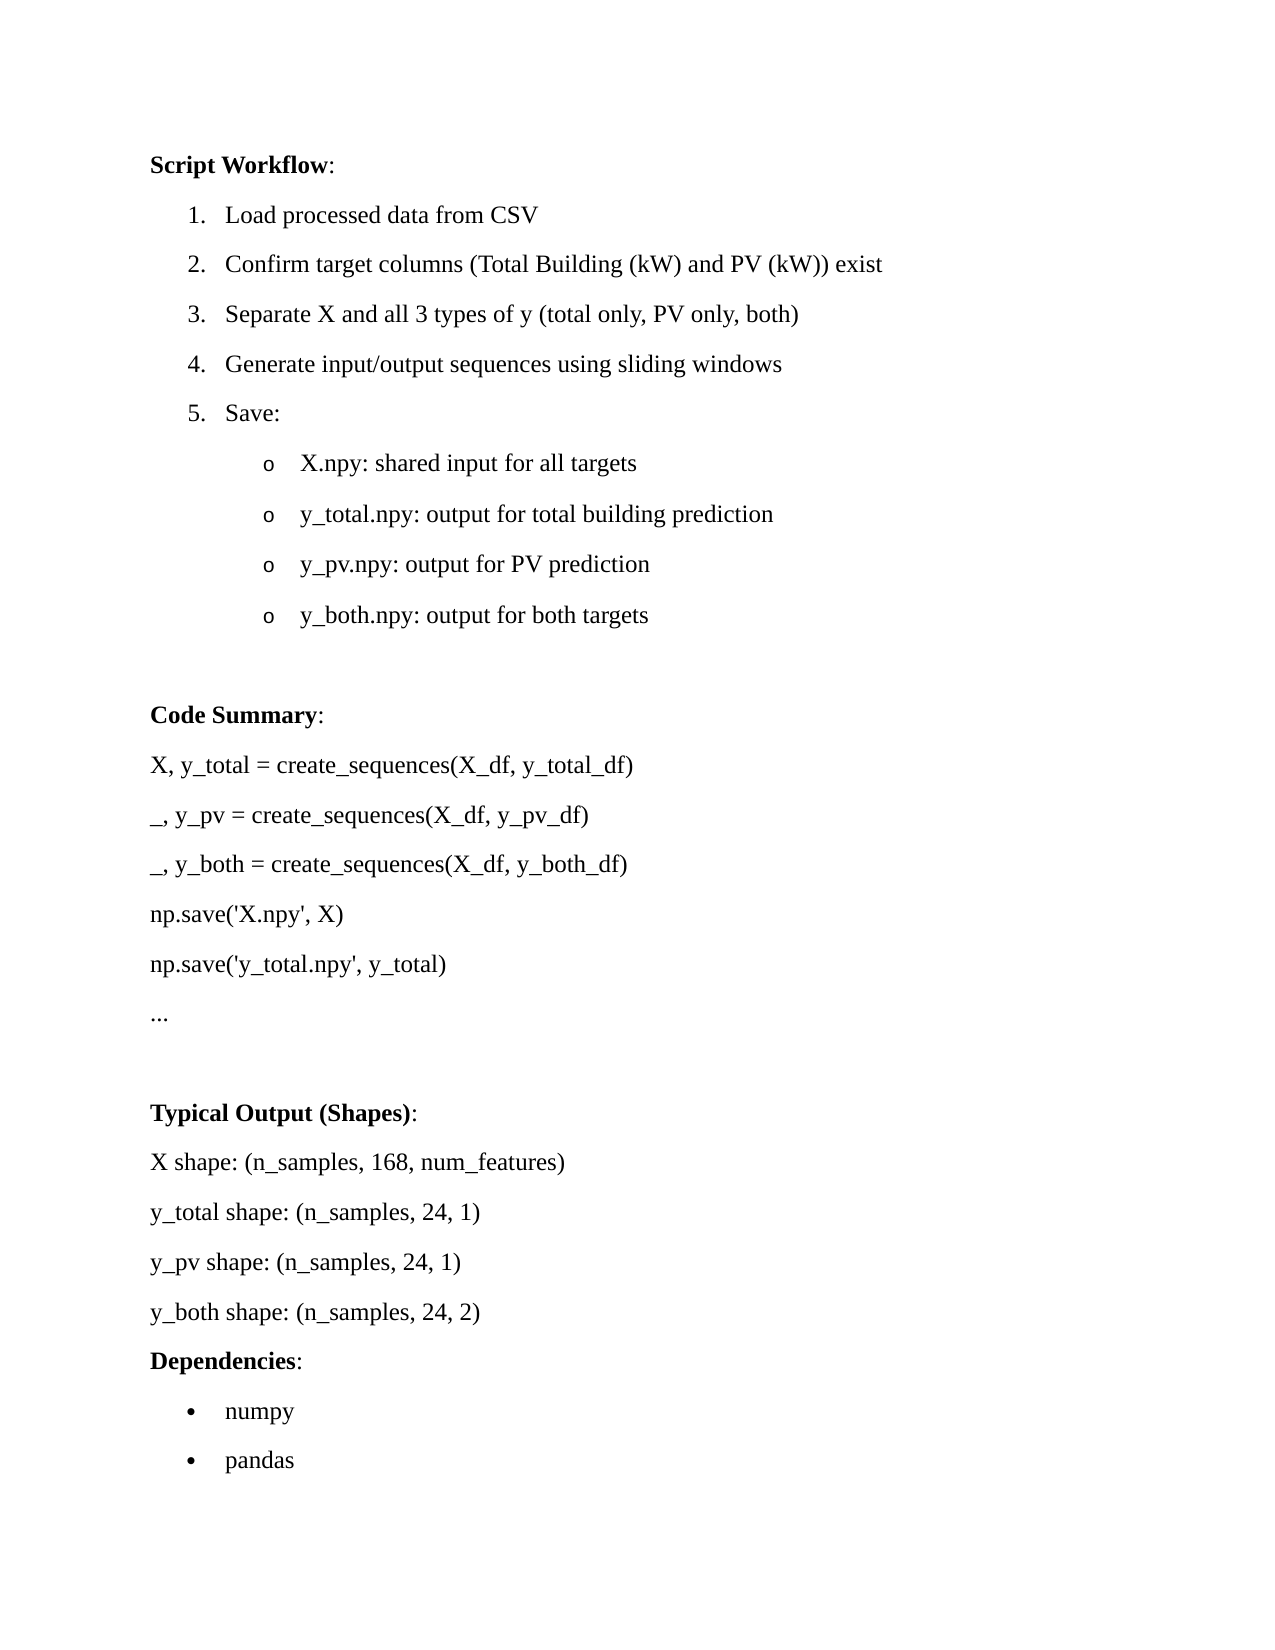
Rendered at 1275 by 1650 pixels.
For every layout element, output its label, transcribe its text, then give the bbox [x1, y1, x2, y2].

list Generate input/output sequences using sliding windows [187, 349, 1125, 377]
text y_total shape: (n_samples, 24, 1) [150, 1197, 1125, 1226]
text y_pv shape: (n_samples, 24, 1) [150, 1247, 1125, 1276]
list Save: [187, 398, 1125, 427]
text Script Workflow: [150, 150, 1125, 179]
list X.npy: shared input for all targets [262, 448, 1125, 478]
text y_both shape: (n_samples, 24, 2) [150, 1297, 1125, 1325]
text Code Summary: [150, 700, 1125, 729]
list Load processed data from CSV [187, 200, 1125, 228]
text ... [150, 998, 1125, 1027]
list Separate X and all 3 types of y (total only, PV only, both) [187, 299, 1125, 328]
text X, y_total = create_sequences(X_df, y_total_df) [150, 750, 1125, 779]
list pandas [187, 1446, 1125, 1474]
text _, y_pv = create_sequences(X_df, y_pv_df) [150, 800, 1125, 828]
list y_total.npy: output for total building prediction [262, 499, 1125, 528]
list Confirm target columns (Total Building (kW) and PV (kW)) exist [187, 249, 1125, 278]
text np.save('y_total.npy', y_total) [150, 949, 1125, 977]
list y_both.npy: output for both targets [262, 600, 1125, 629]
list y_pv.npy: output for PV prediction [262, 549, 1125, 579]
text Typical Output (Shapes): [150, 1098, 1125, 1127]
text Dependencies: [150, 1346, 1125, 1375]
text np.save('X.npy', X) [150, 899, 1125, 928]
text _, y_both = create_sequences(X_df, y_both_df) [150, 849, 1125, 878]
list numpy [187, 1396, 1125, 1425]
text X shape: (n_samples, 168, num_features) [150, 1147, 1125, 1176]
